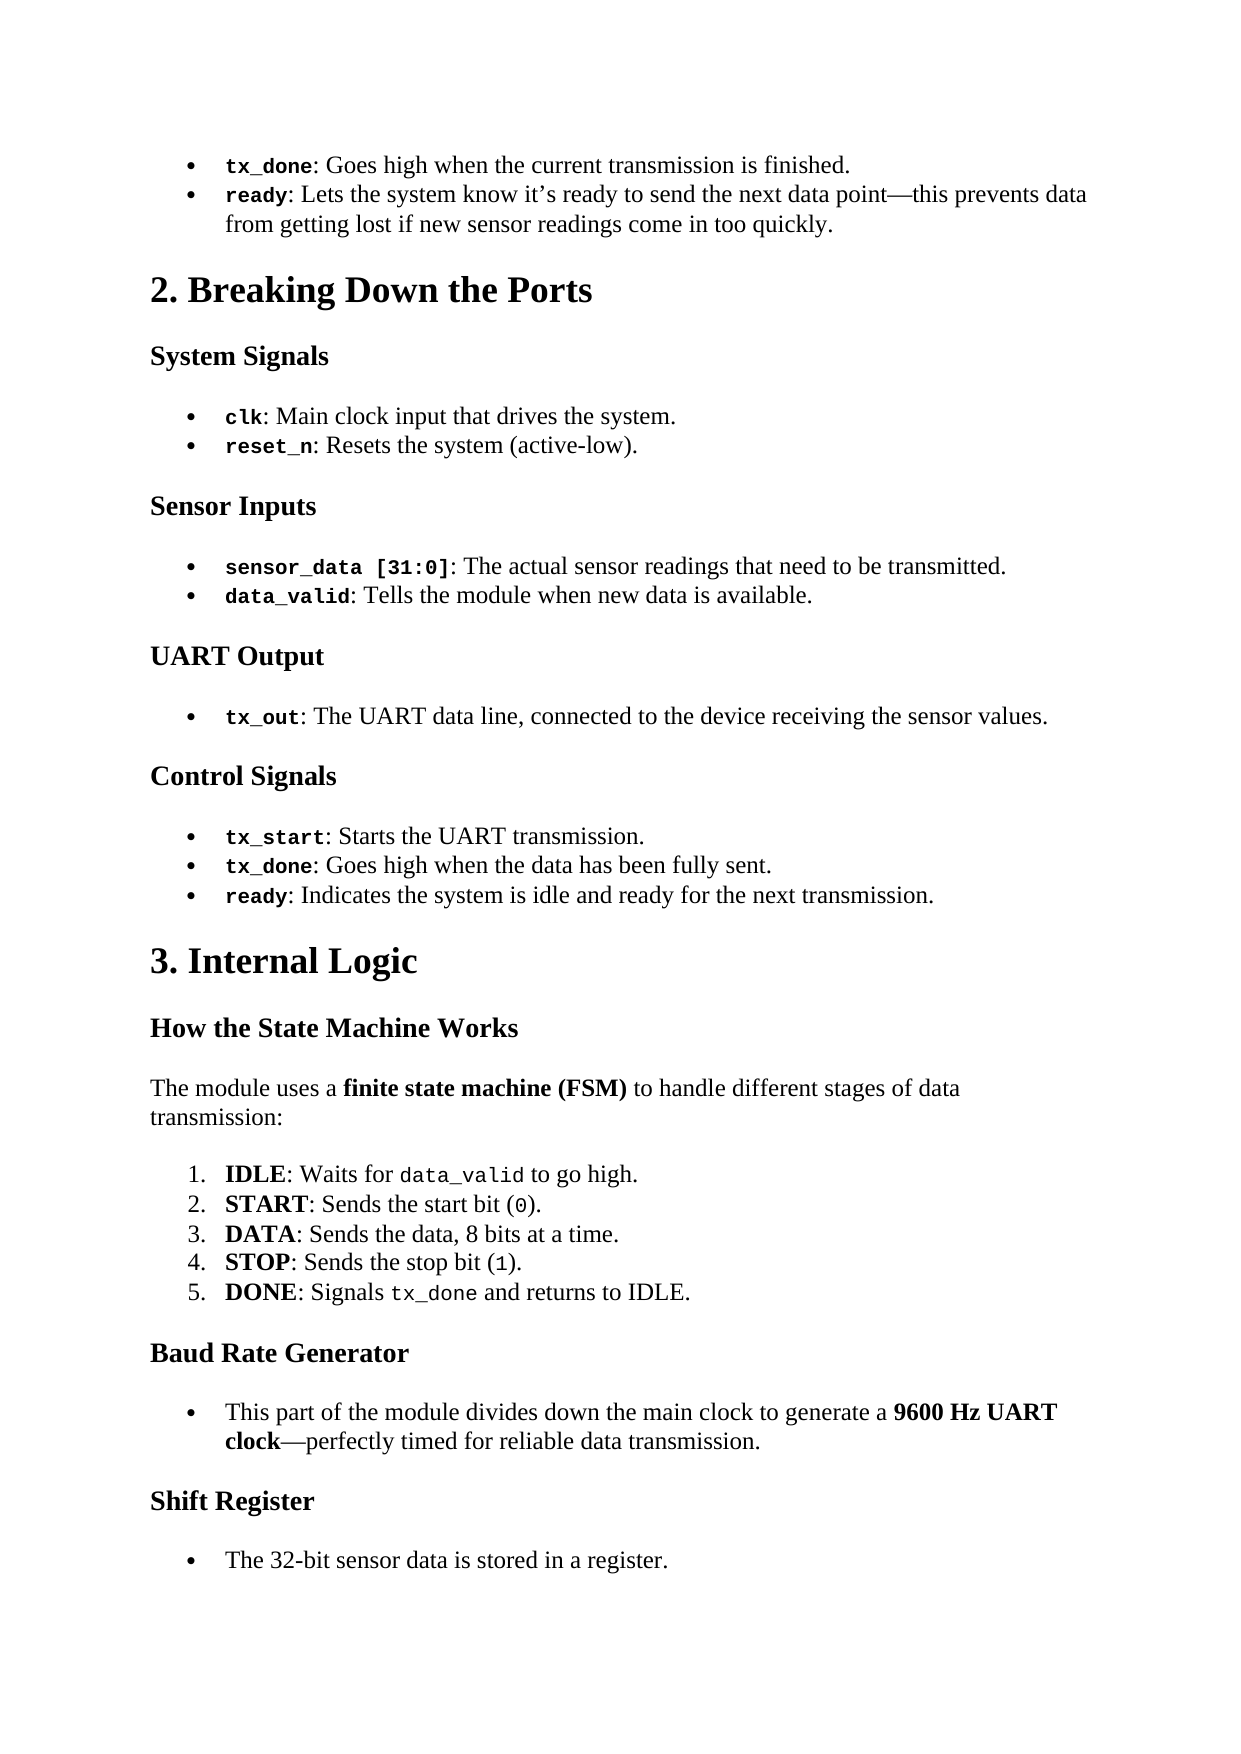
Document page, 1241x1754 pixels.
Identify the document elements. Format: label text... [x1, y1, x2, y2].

list tx_out: The UART data line, connected to the device receiving the sensor values. [187, 701, 1090, 730]
list DATA: Sends the data, 8 bits at a time. [187, 1219, 1090, 1247]
list STOP: Sends the stop bit (1). [187, 1247, 1090, 1277]
text UART Output [150, 639, 1090, 672]
list clk: Main clock input that drives the system. [187, 401, 1090, 431]
text Control Signals [150, 759, 1090, 792]
text The module uses a finite state machine (FSM) to handle different stages of data transmission: [150, 1073, 1090, 1130]
list The 32-bit sensor data is stored in a register. [187, 1546, 1090, 1574]
list reset_n: Resets the system (active-low). [187, 431, 1090, 460]
list tx_done: Goes high when the current transmission is finished. [187, 150, 1090, 179]
list ready: Indicates the system is idle and ready for the next transmission. [187, 880, 1090, 910]
list DONE: Signals tx_done and returns to IDLE. [187, 1277, 1090, 1307]
text Baud Rate Generator [150, 1336, 1090, 1368]
text How the State Machine Works [150, 1011, 1090, 1044]
list IDLE: Waits for data_valid to go high. [187, 1159, 1090, 1189]
text Sensor Inputs [150, 489, 1090, 522]
list sensor_data [31:0]: The actual sensor readings that need to be transmitted. [187, 551, 1090, 580]
list START: Sends the start bit (0). [187, 1189, 1090, 1219]
list ready: Lets the system know it’s ready to send the next data point—this prevents data from getting lost if new sensor readings come in too quickly. [187, 179, 1090, 238]
text 3. Internal Logic [150, 939, 1090, 982]
list tx_start: Starts the UART transmission. [187, 821, 1090, 851]
text 2. Breaking Down the Ports [150, 267, 1090, 310]
list tx_done: Goes high when the data has been fully sent. [187, 851, 1090, 880]
text Shift Register [150, 1484, 1090, 1516]
list This part of the module divides down the main clock to generate a 9600 Hz UART clock—perfectly timed for reliable data transmission. [187, 1397, 1090, 1455]
list data_valid: Tells the module when new data is available. [187, 580, 1090, 610]
text System Signals [150, 339, 1090, 372]
